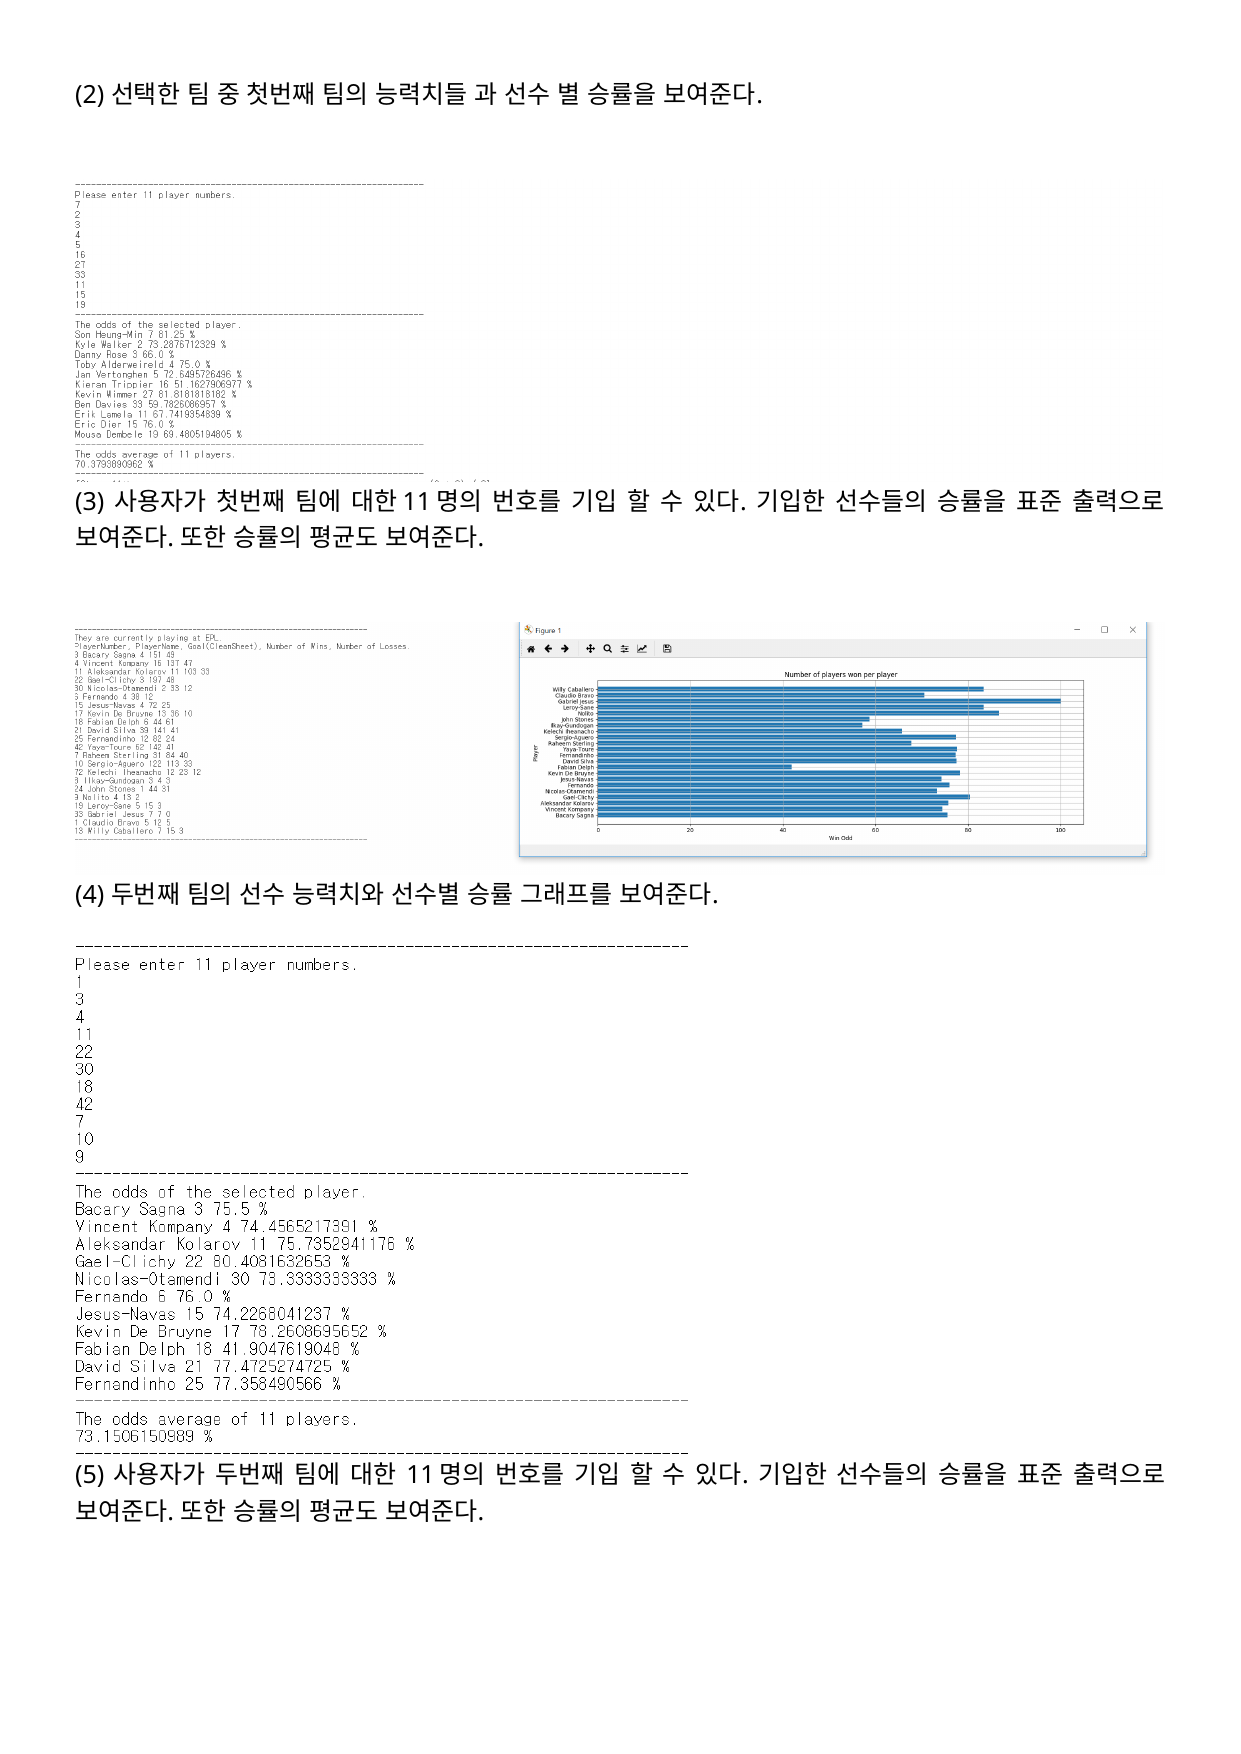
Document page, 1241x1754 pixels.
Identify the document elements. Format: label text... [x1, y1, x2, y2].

picture [75, 944, 1165, 1455]
picture [75, 622, 1165, 875]
text (2) 선택한 팀 중 첫번째 팀의 능력치들 과 선수 별 승률을 보여준다. [75, 75, 1165, 111]
text (5) 사용자가 두번째 팀에 대한 11명의 번호를 기입 할 수 있다. 기입한 선수들의 승률을 표준 출력으로 보여준다. 또한 승률의 평균도 보여준다. [75, 1455, 1165, 1527]
picture [75, 179, 1163, 482]
text (3) 사용자가 첫번째 팀에 대한11명의 번호를 기입 할 수 있다. 기입한 선수들의 승률을 표준 출력으로 보여준다. 또한 승률의 평균도 보여준다. [75, 481, 1165, 554]
text (4) 두번째 팀의 선수 능력치와 선수별 승률 그래프를 보여준다. [75, 875, 1165, 910]
